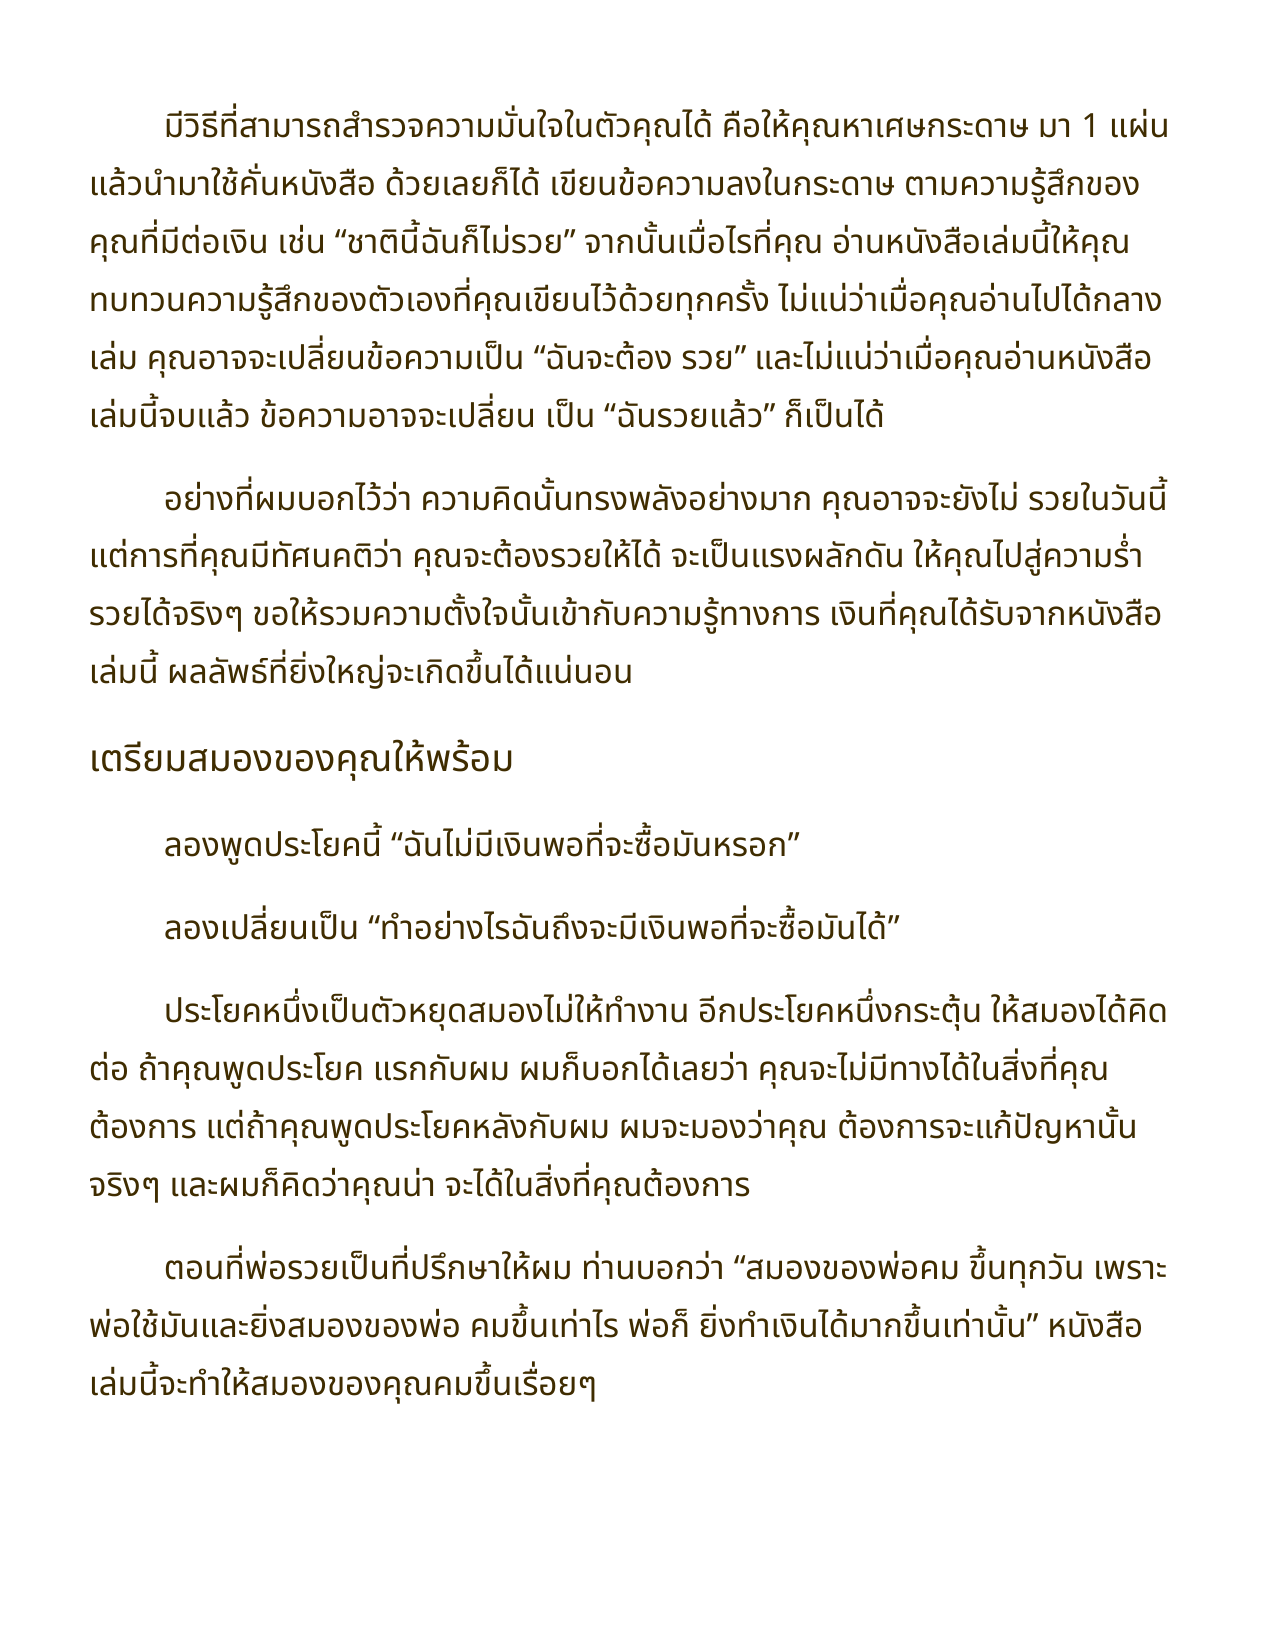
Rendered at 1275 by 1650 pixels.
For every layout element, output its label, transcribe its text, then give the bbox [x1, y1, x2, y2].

text อย่างที่ผมบอกไว้ว่า ความคิดนั้นทรงพลังอย่างมาก คุณอาจจะยังไม่ รวยในวันนี้ แต่การที่คุณมีทัศนคติว่า คุณจะต้องรวยให้ได้ จะเป็นแรงผลักดัน ให้คุณไปสู่ความร่ํารวยได้จริงๆ ขอให้รวมความตั้งใจนั้นเข้ากับความรู้ทางการ เงินที่คุณได้รับจากหนังสือเล่มนี้ ผลลัพธ์ที่ยิ่งใหญ่จะเกิดขึ้นได้แน่นอน [89, 474, 1186, 699]
text ลองพูดประโยคนี้ “ฉันไม่มีเงินพอที่จะซื้อมันหรอก” [89, 821, 1186, 872]
text ลองเปลี่ยนเป็น “ทําอย่างไรฉันถึงจะมีเงินพอที่จะซื้อมันได้” [89, 904, 1186, 954]
text ประโยคหนึ่งเป็นตัวหยุดสมองไม่ให้ทํางาน อีกประโยคหนึ่งกระตุ้น ให้สมองได้คิดต่อ ถ้าคุณพูดประโยค แรกกับผม ผมก็บอกได้เลยว่า คุณจะไม่มีทางได้ในสิ่งที่คุณต้องการ แต่ถ้าคุณพูดประโยคหลังกับผม ผมจะมองว่าคุณ ต้องการจะแก้ปัญหานั้นจริงๆ และผมก็คิดว่าคุณน่า จะได้ในสิ่งที่คุณต้องการ [89, 987, 1186, 1211]
text เตรียมสมองของคุณให้พร้อม [89, 731, 1186, 788]
text ตอนที่พ่อรวยเป็นที่ปรึกษาให้ผม ท่านบอกว่า “สมองของพ่อคม ขึ้นทุกวัน เพราะพ่อใช้มันและยิ่งสมองของพ่อ คมขึ้นเท่าไร พ่อก็ ยิ่งทําเงินได้มากขึ้นเท่านั้น” หนังสือเล่มนี้จะทําให้สมองของคุณคมขึ้นเรื่อยๆ [89, 1244, 1186, 1410]
text มีวิธีที่สามารถสํารวจความมั่นใจในตัวคุณได้ คือให้คุณหาเศษกระดาษ มา 1 แผ่น แล้วนํามาใช้คั่นหนังสือ ด้วยเลยก็ได้ เขียนข้อความลงในกระดาษ ตามความรู้สึกของคุณที่มีต่อเงิน เช่น “ชาตินี้ฉันก็ไม่รวย” จากนั้นเมื่อไรที่คุณ อ่านหนังสือเล่มนี้ให้คุณทบทวนความรู้สึกของตัวเองที่คุณเขียนไว้ด้วยทุกครั้ง ไม่แน่ว่าเมื่อคุณอ่านไปได้กลางเล่ม คุณอาจจะเปลี่ยนข้อความเป็น “ฉันจะต้อง รวย” และไม่แน่ว่าเมื่อคุณอ่านหนังสือเล่มนี้จบแล้ว ข้อความอาจจะเปลี่ยน เป็น “ฉันรวยแล้ว” ก็เป็นได้ [89, 102, 1186, 442]
